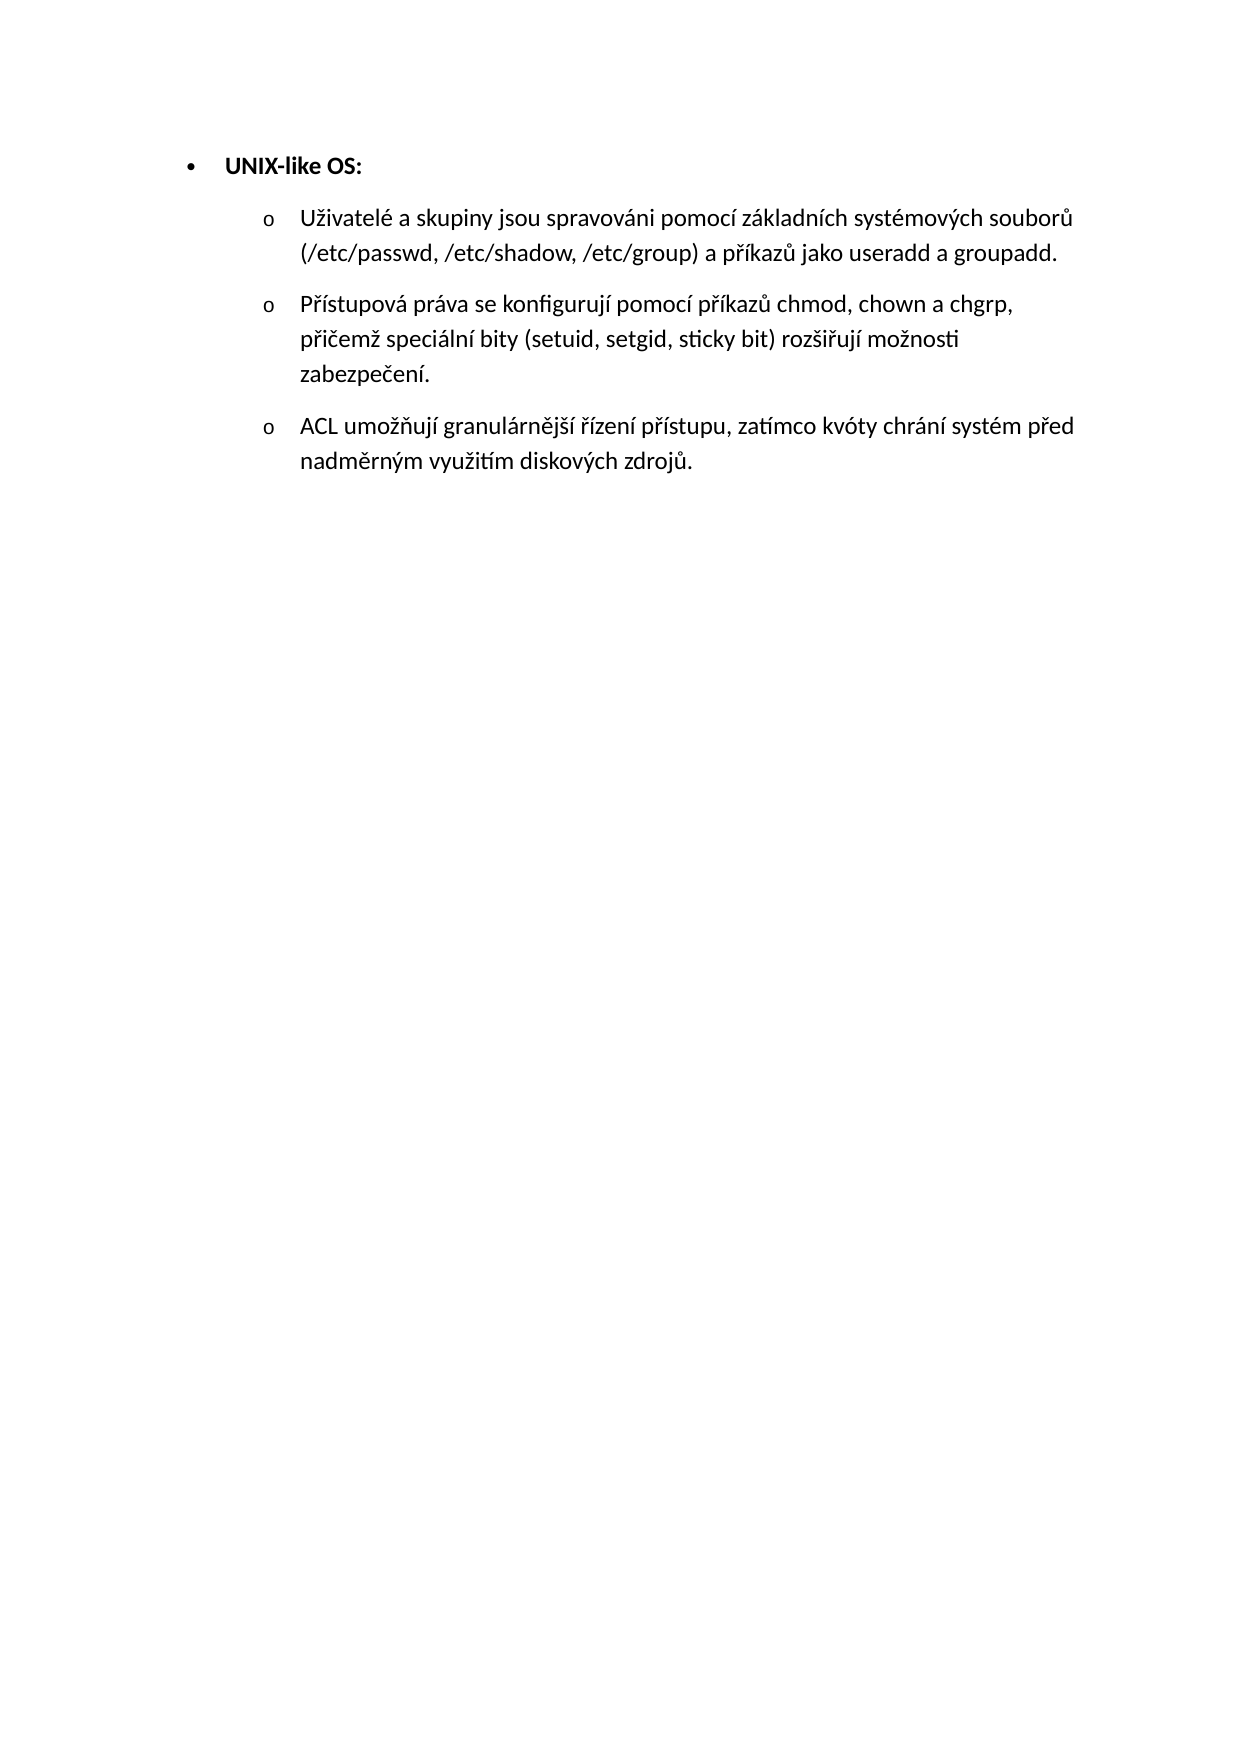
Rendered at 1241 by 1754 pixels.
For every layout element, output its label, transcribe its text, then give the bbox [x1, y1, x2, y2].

list ACL umožňují granulárnější řízení přístupu, zatímco kvóty chrání systém před nadměrným využitím diskových zdrojů. [262, 410, 1090, 476]
list Uživatelé a skupiny jsou spravováni pomocí základních systémových souborů (/etc/passwd, /etc/shadow, /etc/group) a příkazů jako useradd a groupadd. [262, 202, 1090, 267]
list Přístupová práva se konfigurují pomocí příkazů chmod, chown a chgrp, přičemž speciální bity (setuid, setgid, sticky bit) rozšiřují možnosti zabezpečení. [262, 288, 1090, 389]
list UNIX-like OS: [187, 150, 1090, 181]
